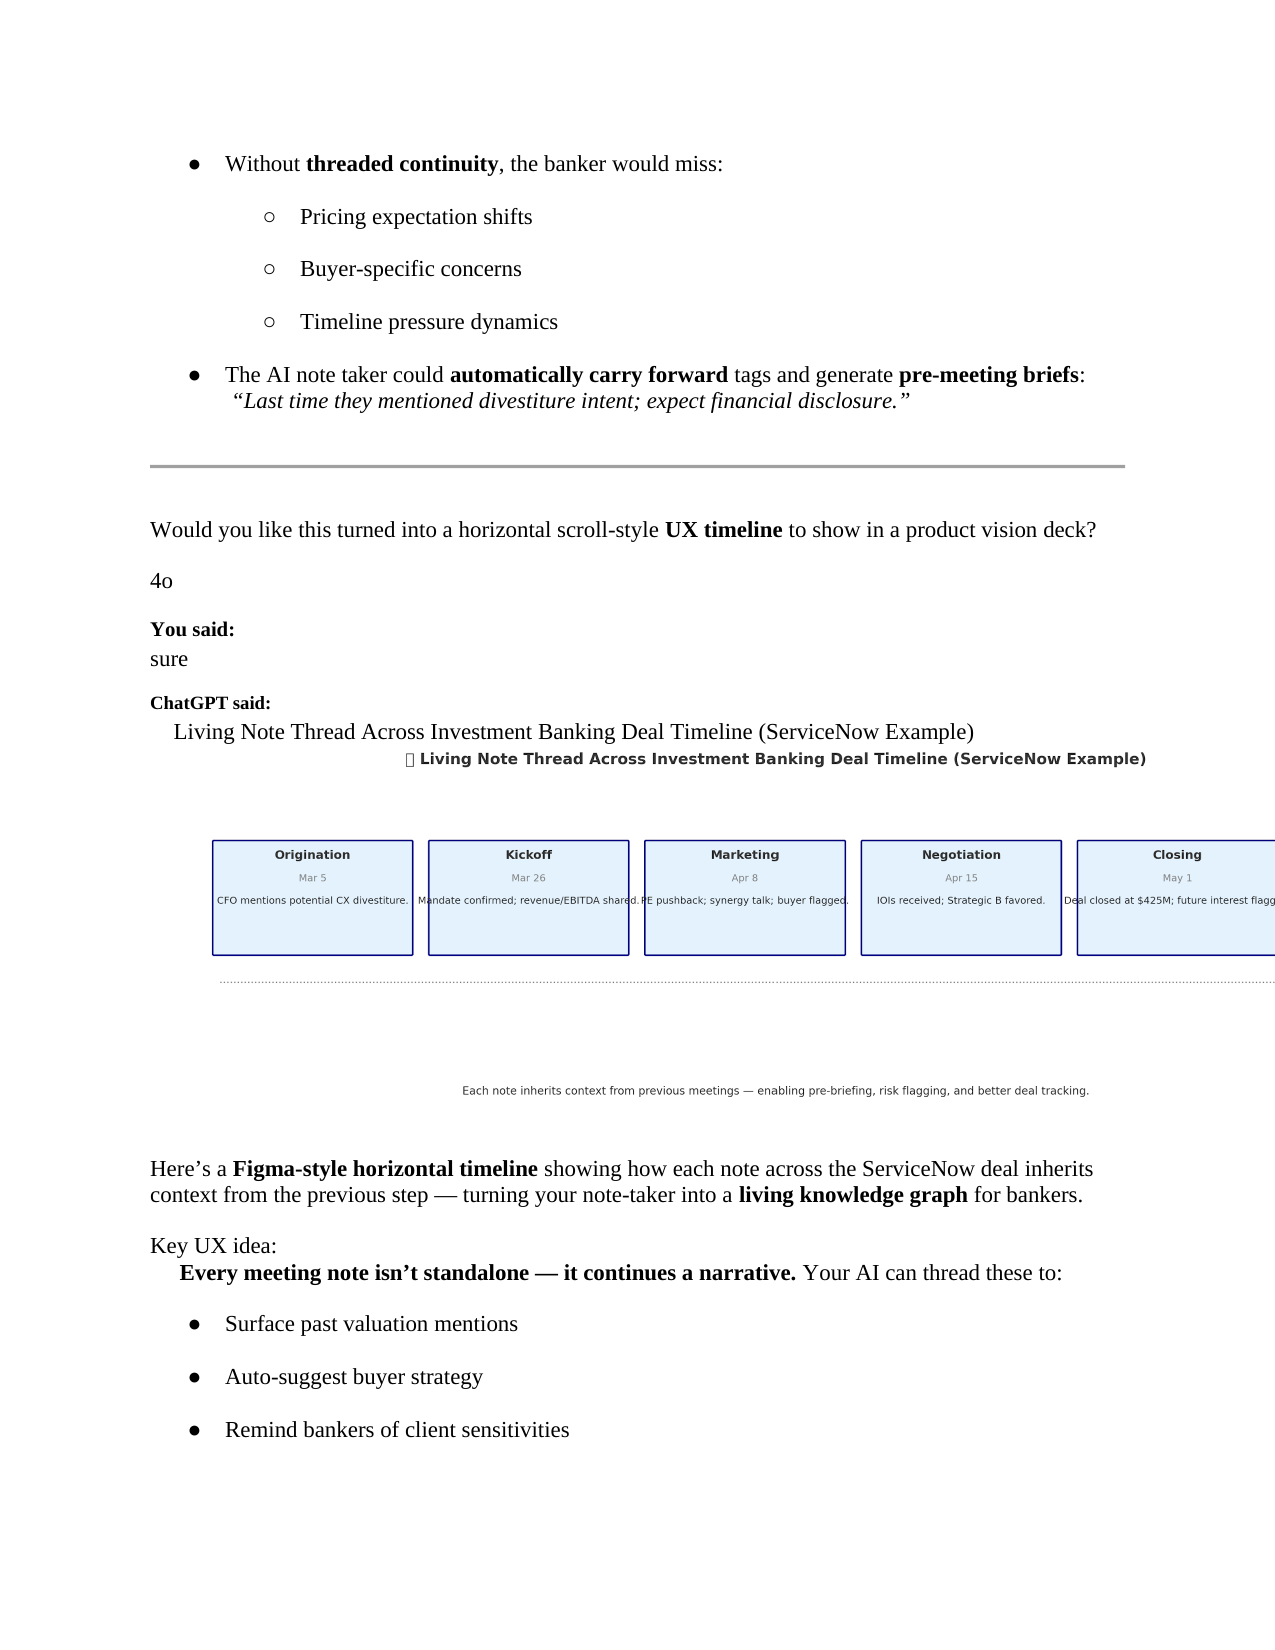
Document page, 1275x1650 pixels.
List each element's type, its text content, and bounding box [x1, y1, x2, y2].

list Surface past valuation mentions [187, 1310, 1125, 1363]
picture [150, 744, 1275, 1130]
list Pricing expectation shifts [262, 203, 1125, 255]
text 4o [150, 568, 1125, 594]
text 🧠 Living Note Thread Across Investment Banking Deal Timeline (ServiceNow Example) [150, 718, 1125, 744]
subtitle ChatGPT said: [150, 692, 1125, 714]
list Remind bankers of client sensitivities [187, 1416, 1125, 1468]
list The AI note taker could automatically carry forward tags and generate pre-meeting briefs: “Last time they mentioned divestiture intent; expect financial disclosure.” [187, 361, 1125, 440]
text sure [150, 645, 1125, 671]
list Timeline pressure dynamics [262, 308, 1125, 361]
text Key UX idea: 📌 Every meeting note isn’t standalone — it continues a narrative. Your AI can thread these to: [150, 1232, 1125, 1285]
list Auto-suggest buyer strategy [187, 1363, 1125, 1416]
list Buyer-specific concerns [262, 255, 1125, 308]
text Here’s a Figma-style horizontal timeline showing how each note across the ServiceNow deal inherits context from the previous step — turning your note-taker into a living knowledge graph for bankers. [150, 1155, 1125, 1207]
list Without threaded continuity, the banker would miss: [187, 150, 1125, 203]
subtitle You said: [150, 617, 1125, 641]
text Would you like this turned into a horizontal scroll-style UX timeline to show in a product vision deck? [150, 516, 1125, 543]
